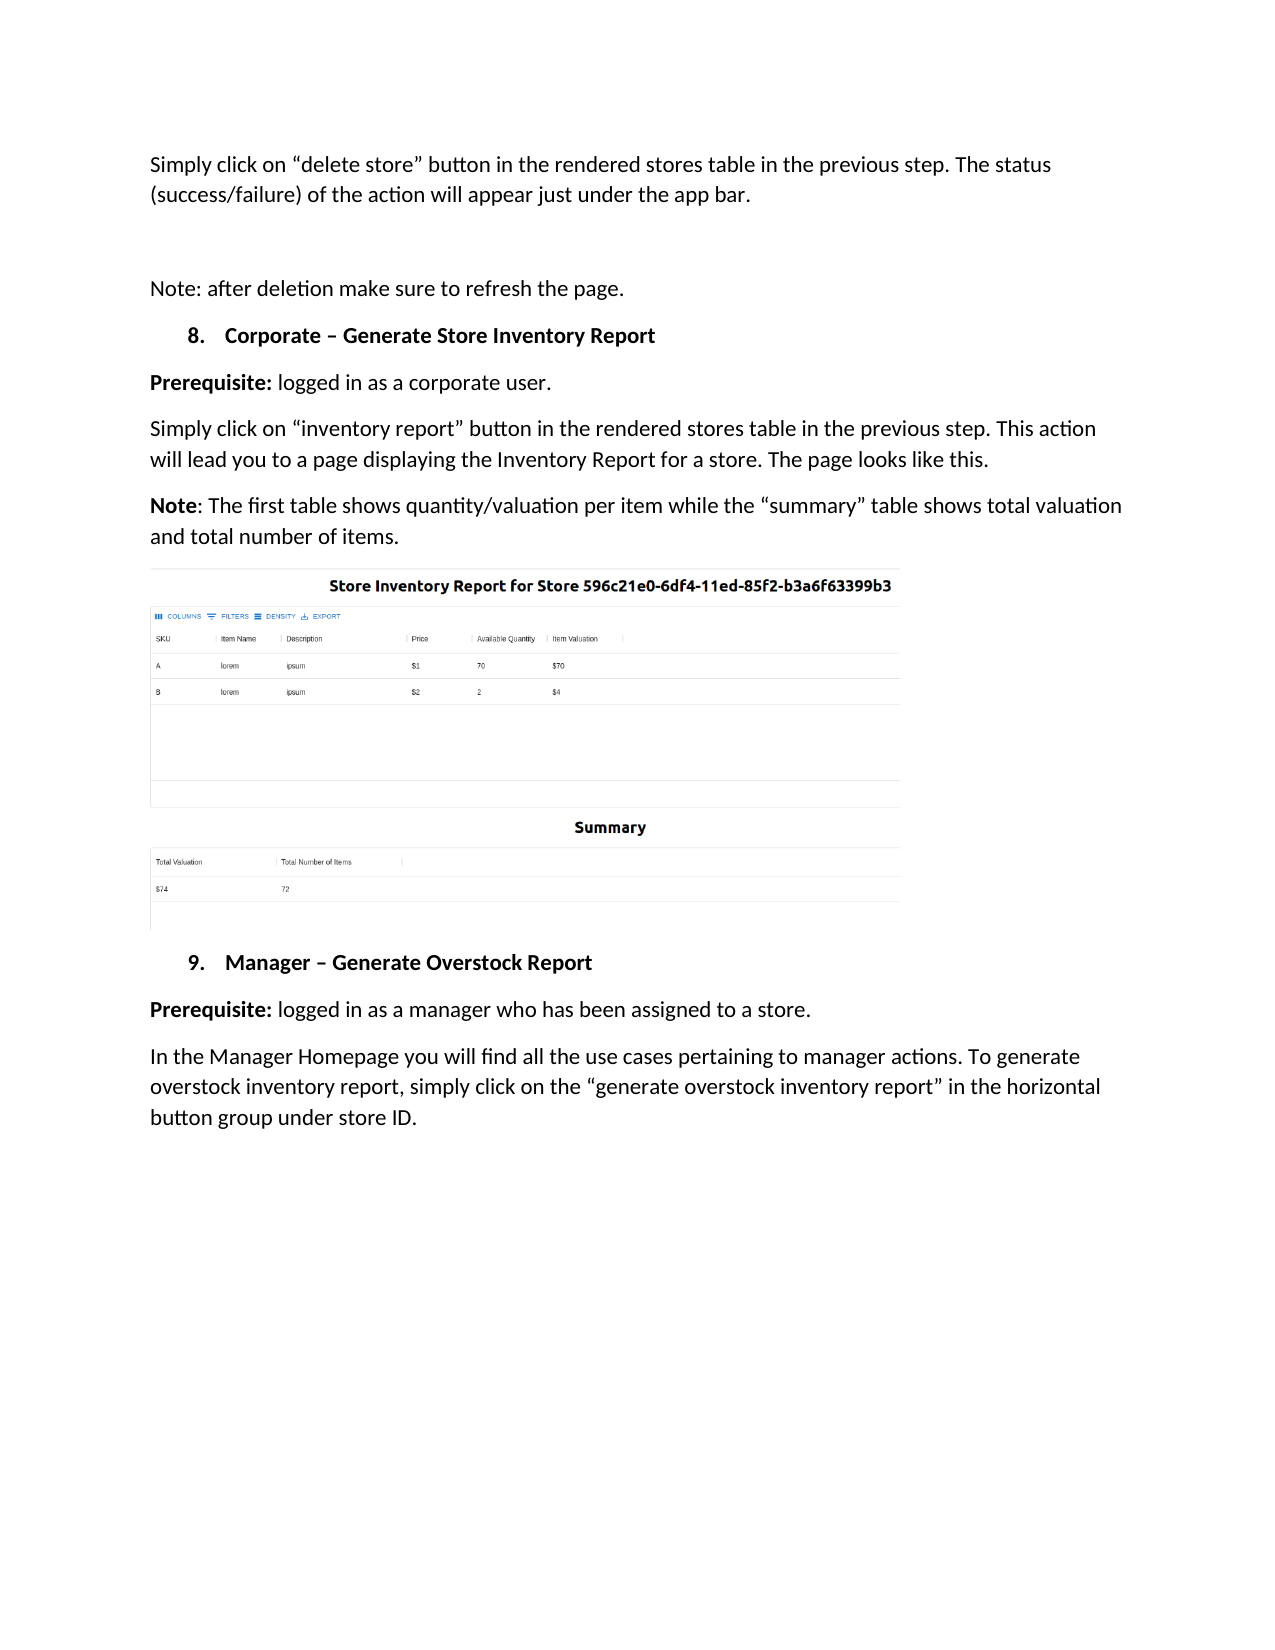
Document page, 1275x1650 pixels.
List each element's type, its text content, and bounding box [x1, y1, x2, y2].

text Prerequisite: logged in as a corporate user. [150, 368, 1125, 396]
text Note: The first table shows quantity/valuation per item while the “summary” table shows total valuation and total number of items. [150, 492, 1125, 550]
list Manager – Generate Overstock Report [187, 948, 1125, 977]
list Corporate – Generate Store Inventory Report [187, 321, 1125, 349]
text Note: after deletion make sure to refresh the page. [150, 274, 1125, 302]
text Simply click on “delete store” button in the rendered stores table in the previous step. The status (success/failure) of the action will appear just under the app bar. [150, 150, 1125, 208]
text In the Manager Homepage you will find all the use cases pertaining to manager actions. To generate overstock inventory report, simply click on the “generate overstock inventory report” in the horizontal button group under store ID. [150, 1042, 1125, 1131]
picture [150, 568, 901, 930]
text Prerequisite: logged in as a manager who has been assigned to a store. [150, 995, 1125, 1023]
text Simply click on “inventory report” button in the rendered stores table in the previous step. This action will lead you to a page displaying the Inventory Report for a store. The page looks like this. [150, 414, 1125, 473]
